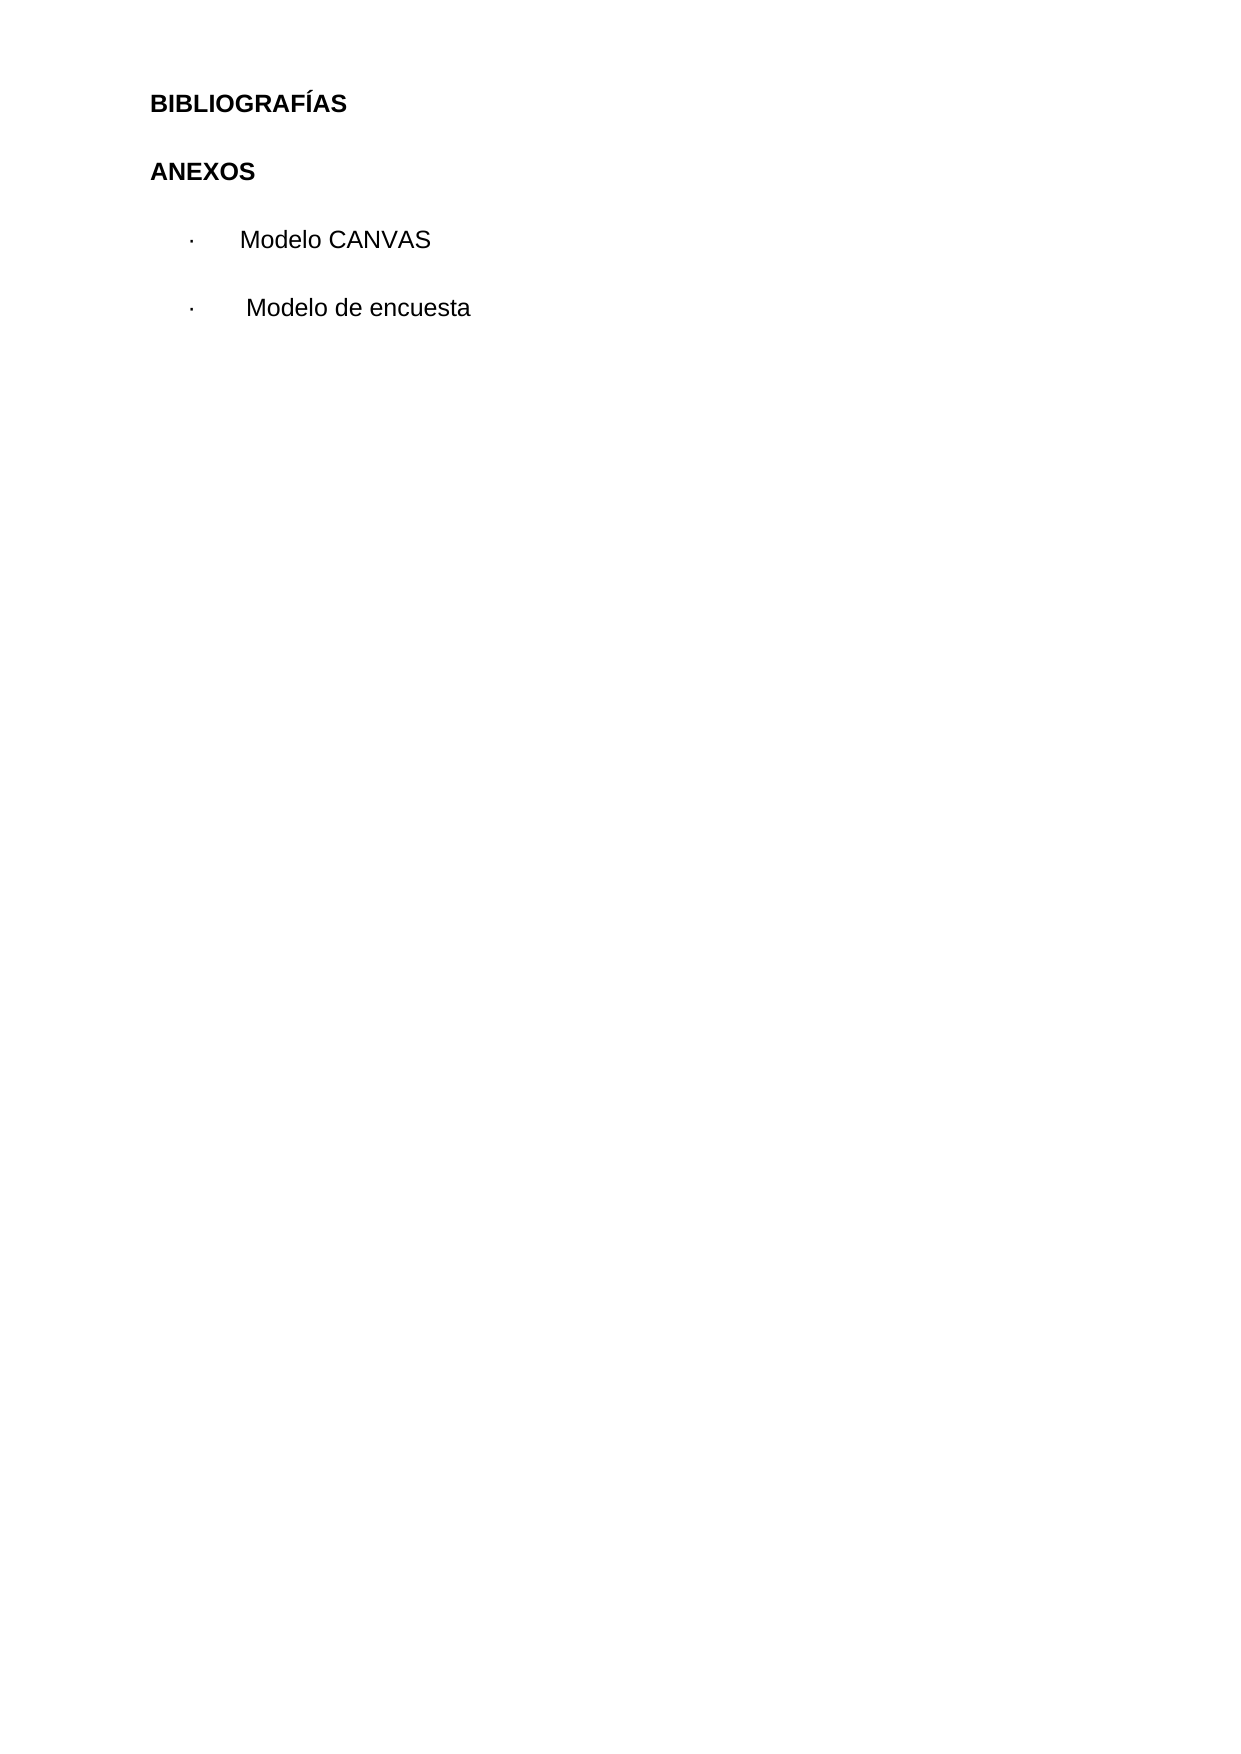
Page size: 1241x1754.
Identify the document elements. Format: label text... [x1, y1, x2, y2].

text · Modelo de encuesta [187, 293, 1090, 322]
text · Modelo CANVAS [187, 225, 1090, 253]
text BIBLIOGRAFÍAS [150, 88, 1090, 117]
text ANEXOS [150, 157, 1090, 185]
